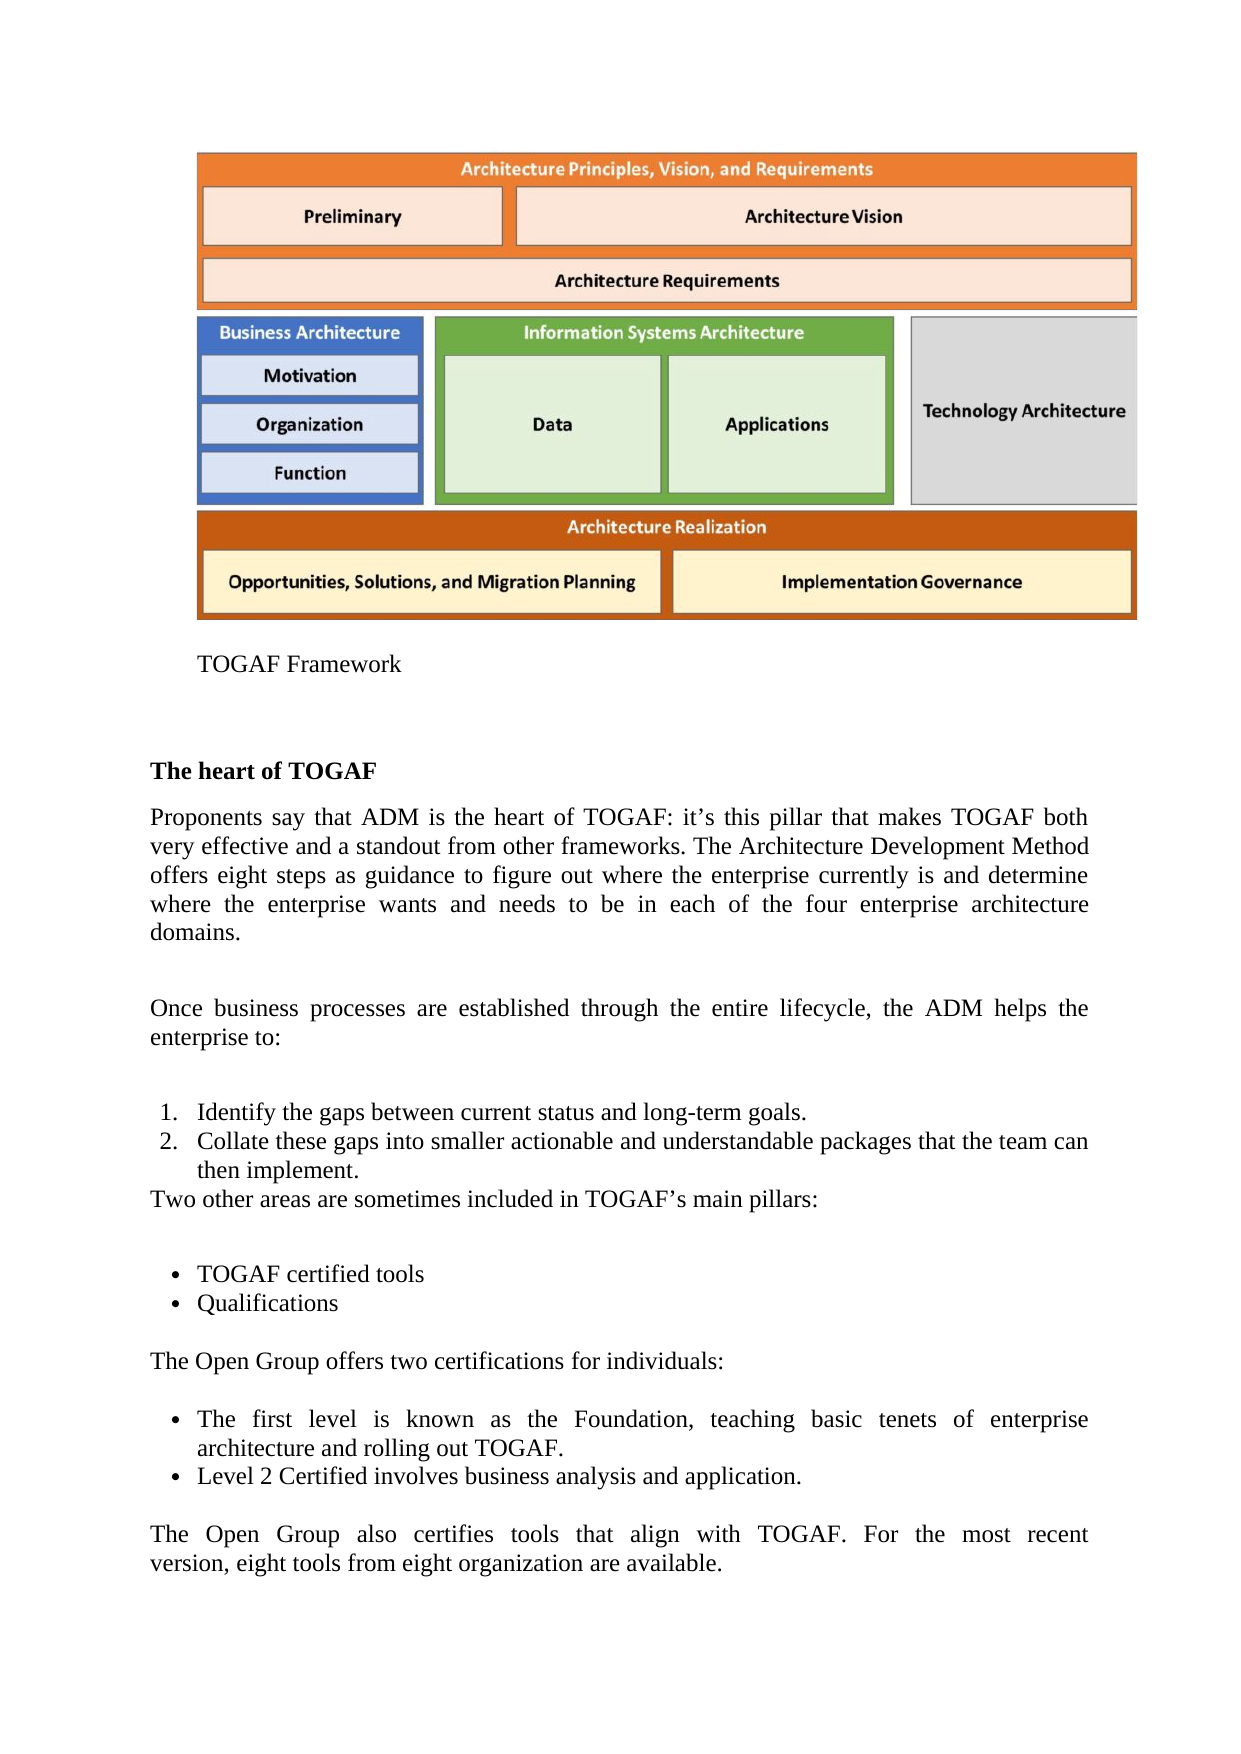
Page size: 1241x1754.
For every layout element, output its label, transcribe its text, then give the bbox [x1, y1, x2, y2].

text The Open Group also certifies tools that align with TOGAF. For the most recent version, eight tools from eight organization are available. [150, 1519, 1090, 1577]
text Proponents say that ADM is the heart of TOGAF: it’s this pillar that makes TOGAF both very effective and a standout from other frameworks. The Architecture Development Method offers eight steps as guidance to figure out where the enterprise currently is and determine where the enterprise wants and needs to be in each of the four enterprise architecture domains. [150, 802, 1090, 946]
picture [196, 150, 1138, 620]
list The first level is known as the Foundation, teaching basic tenets of enterprise architecture and rolling out TOGAF. [172, 1404, 1090, 1461]
text TOGAF Framework [197, 649, 1090, 678]
list TOGAF certified tools [172, 1259, 1090, 1288]
text Two other areas are sometimes included in TOGAF’s main pillars: [150, 1184, 1090, 1212]
list Level 2 Certified involves business analysis and application. [172, 1461, 1090, 1490]
list Qualifications [172, 1288, 1090, 1317]
text The Open Group offers two certifications for individuals: [150, 1346, 1090, 1375]
list Identify the gaps between current status and long-term goals. [159, 1097, 1090, 1126]
list Collate these gaps into smaller actionable and understandable packages that the team can then implement. [159, 1126, 1090, 1184]
text Once business processes are established through the entire lifecycle, the ADM helps the enterprise to: [150, 993, 1090, 1051]
subtitle The heart of TOGAF [150, 756, 1090, 784]
